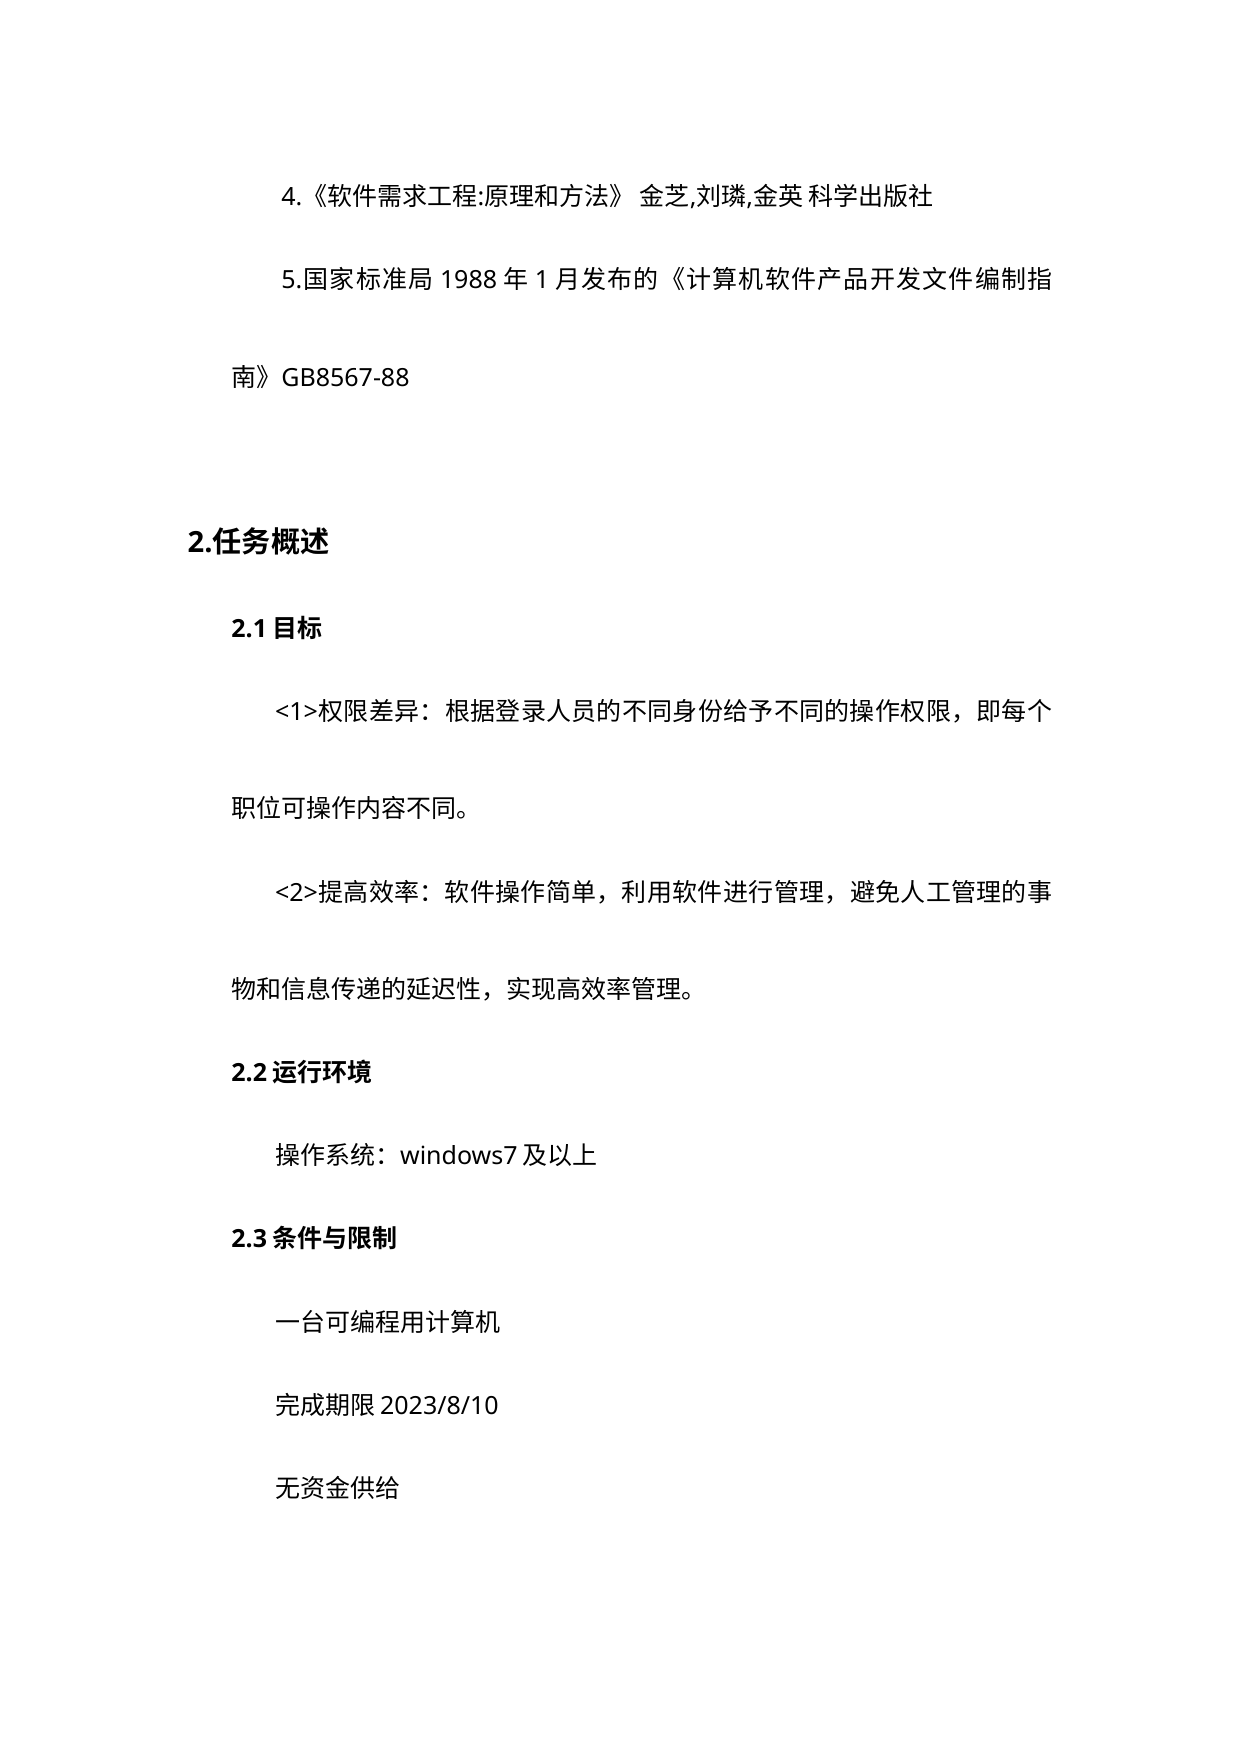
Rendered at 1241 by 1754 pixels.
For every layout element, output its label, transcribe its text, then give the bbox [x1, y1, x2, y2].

text 2.任务概述 [187, 508, 1053, 573]
text 一台可编程用计算机 [187, 1288, 1053, 1353]
text 5.国家标准局1988年1月发布的《计算机软件产品开发文件编制指南》GB8567-88 [231, 245, 1053, 408]
text 2.2运行环境 [187, 1038, 1053, 1103]
text 2.1目标 [187, 594, 1053, 659]
text 完成期限2023/8/10 [187, 1371, 1053, 1436]
text 2.3条件与限制 [187, 1204, 1053, 1269]
text 4.《软件需求工程:原理和方法》 金芝,刘璘,金英 科学出版社 [231, 162, 1053, 227]
text 无资金供给 [187, 1454, 1053, 1519]
text <1>权限差异：根据登录人员的不同身份给予不同的操作权限，即每个职位可操作内容不同。 [231, 677, 1053, 839]
text <2>提高效率：软件操作简单，利用软件进行管理，避免人工管理的事物和信息传递的延迟性，实现高效率管理。 [231, 858, 1053, 1020]
text 操作系统：windows7及以上 [187, 1121, 1053, 1186]
